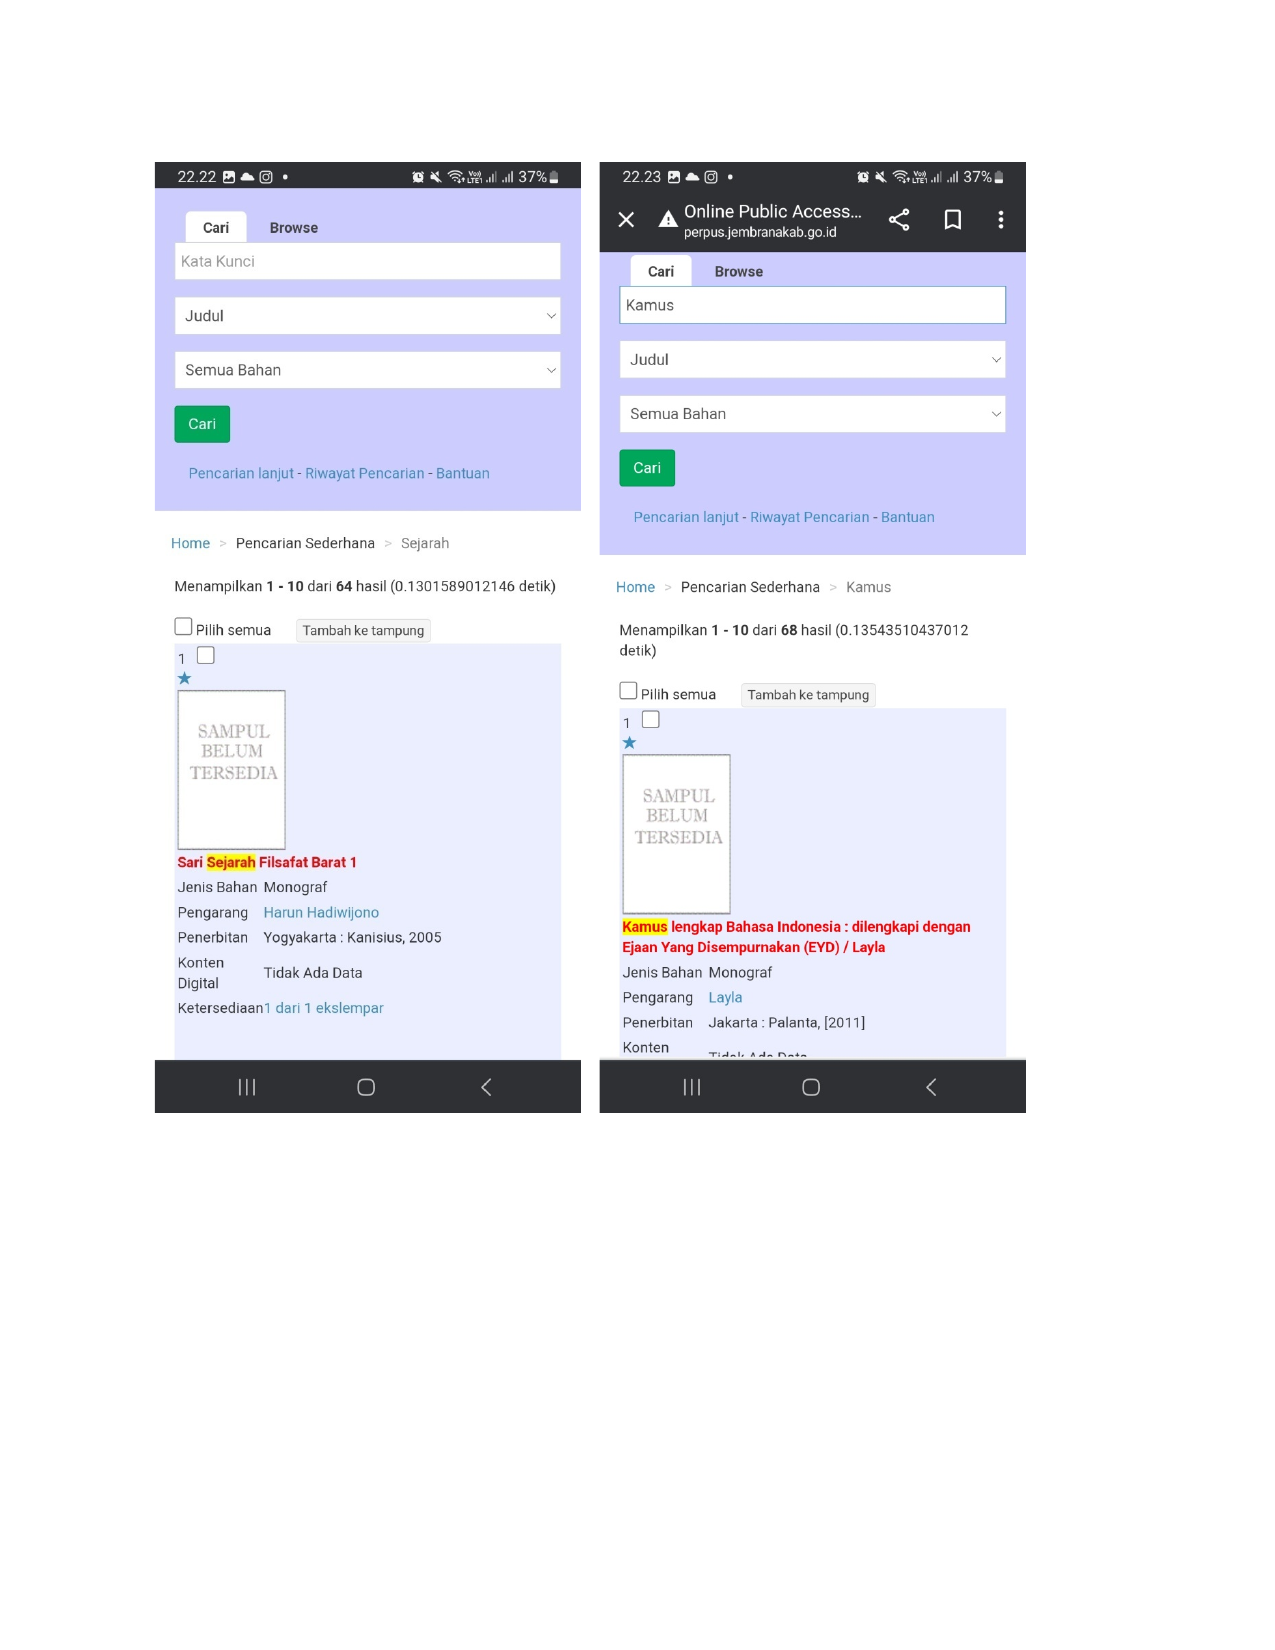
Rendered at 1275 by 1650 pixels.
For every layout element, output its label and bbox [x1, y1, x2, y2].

picture [154, 162, 581, 1113]
picture [599, 162, 1026, 1113]
